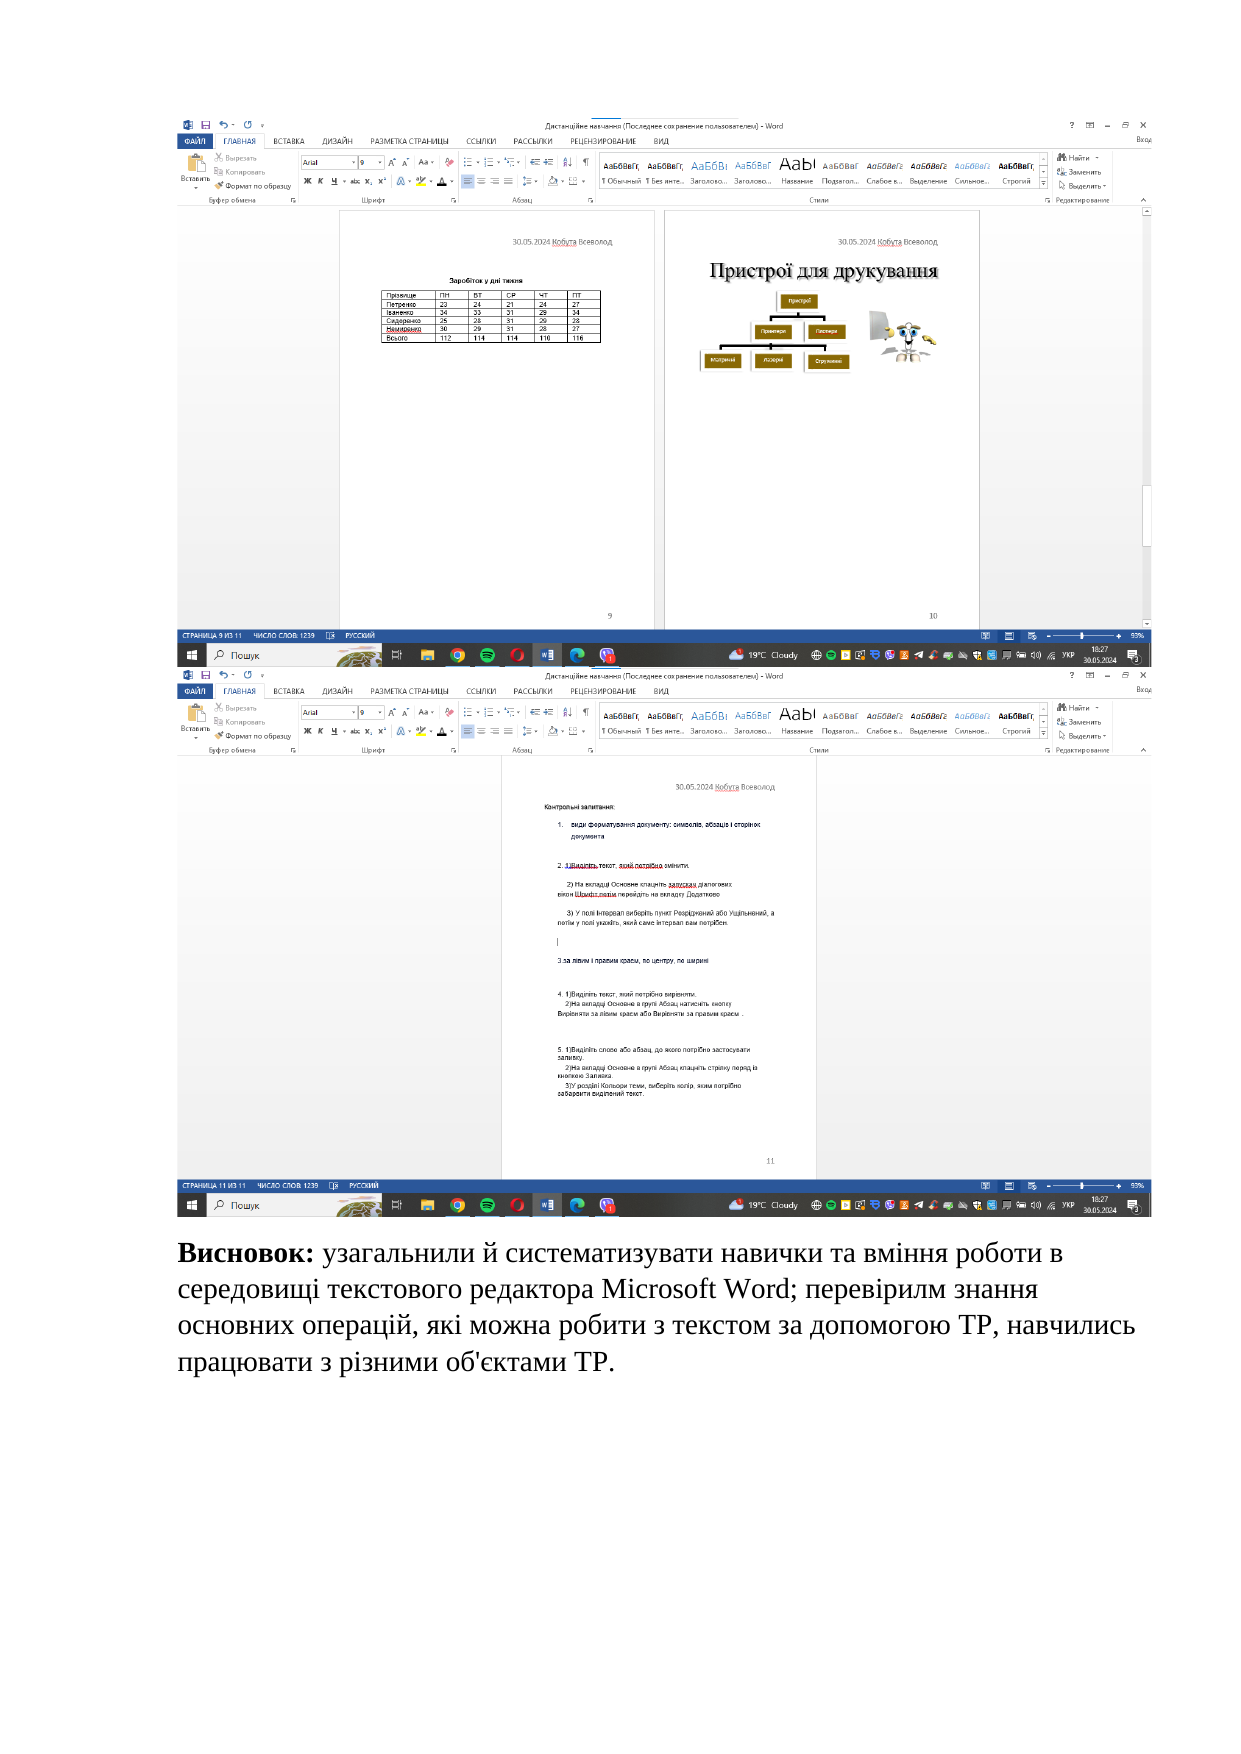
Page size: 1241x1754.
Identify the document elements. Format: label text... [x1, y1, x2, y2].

text Висновок: узагальнили й систематизувати навички та вміння роботи в середовищі текстового редактора Microsoft Word; перевірилм знання основних операцій, які можна робити з текстом за допомогою ТР, навчились працювати з різними об'єктами ТР. [177, 1235, 1152, 1377]
picture [177, 118, 1152, 667]
picture [177, 668, 1152, 1217]
